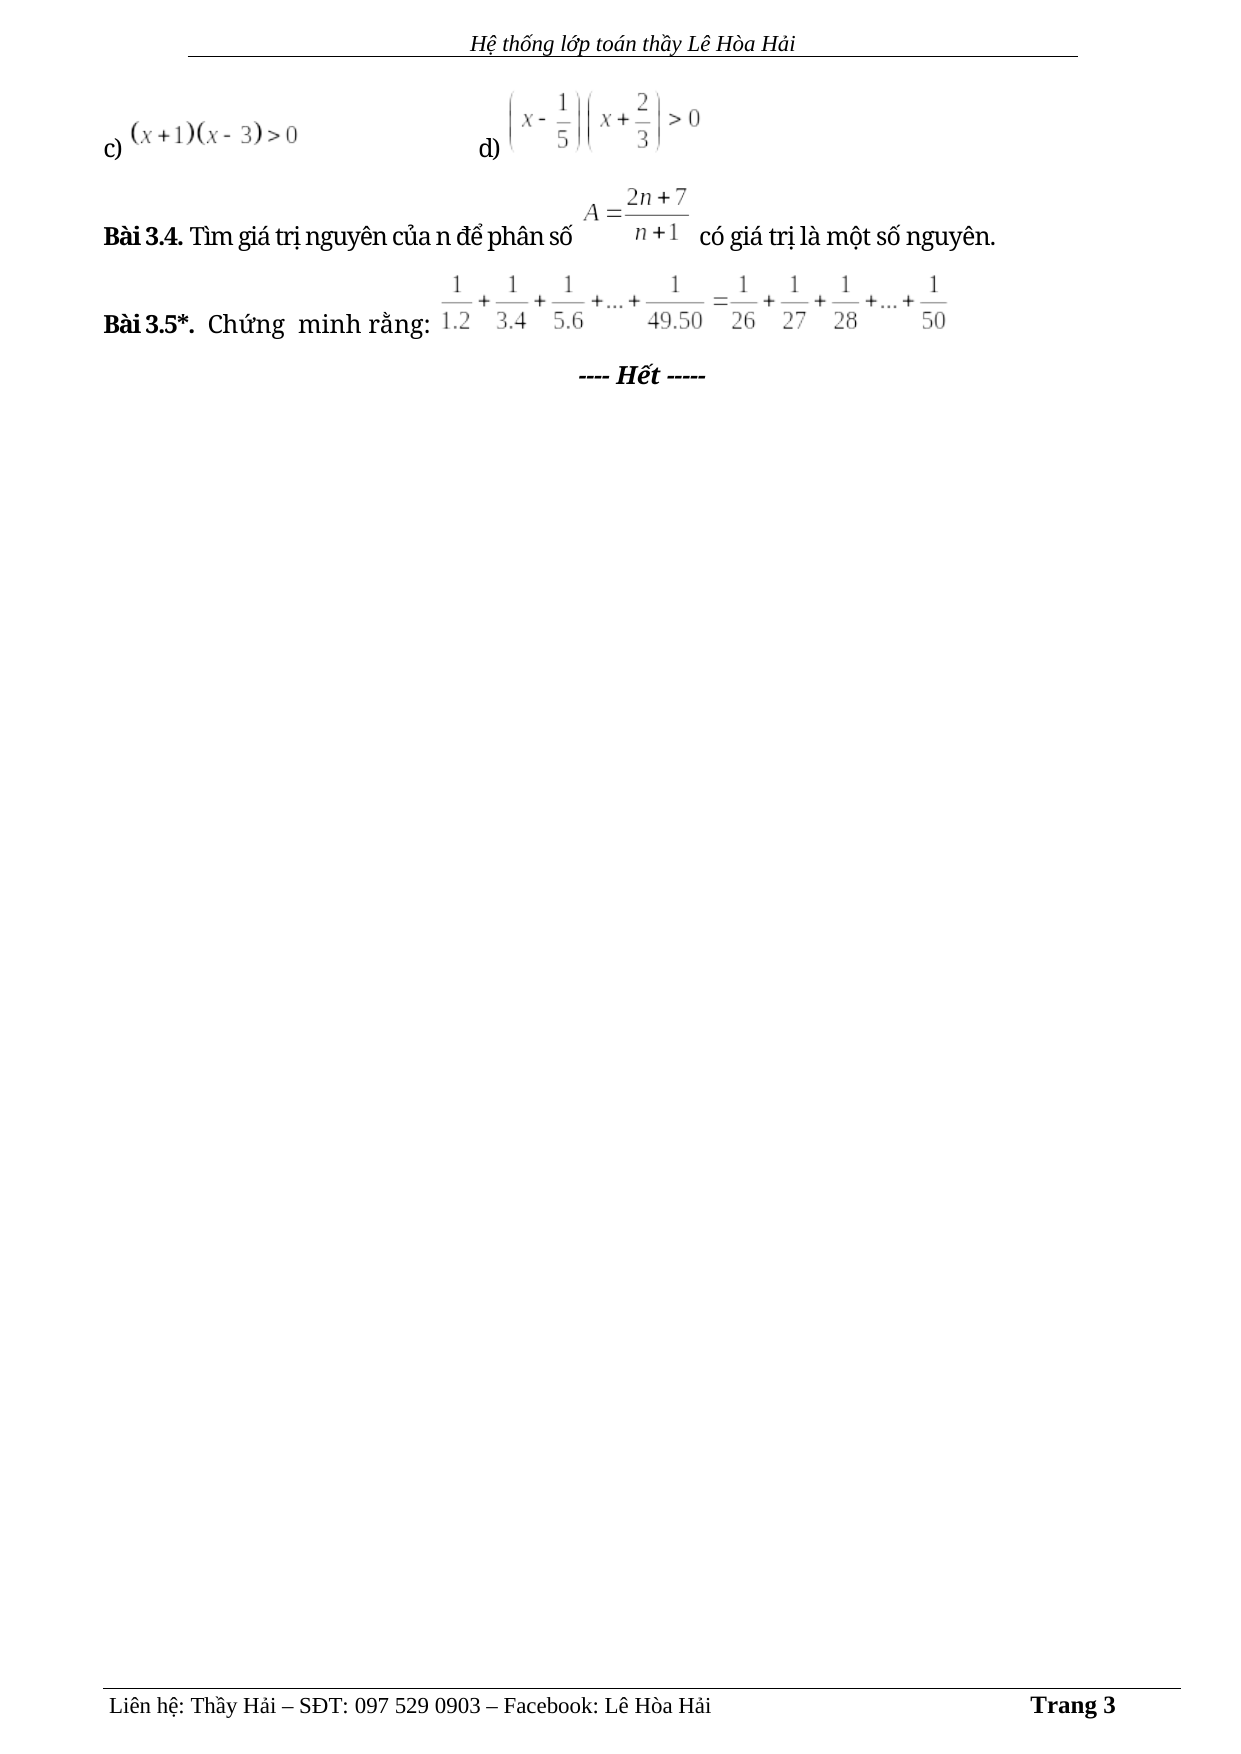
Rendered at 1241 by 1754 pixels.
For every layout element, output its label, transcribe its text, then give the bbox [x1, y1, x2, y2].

text c) d) [103, 86, 1181, 164]
text Bài 3.4. Tìm giá trị nguyên của n để phân số có giá trị là một số nguyên. [103, 182, 1181, 253]
text ---- Hết ----- [103, 358, 1181, 392]
text Bài 3.5*. Chứng minh rằng: [103, 269, 1181, 341]
